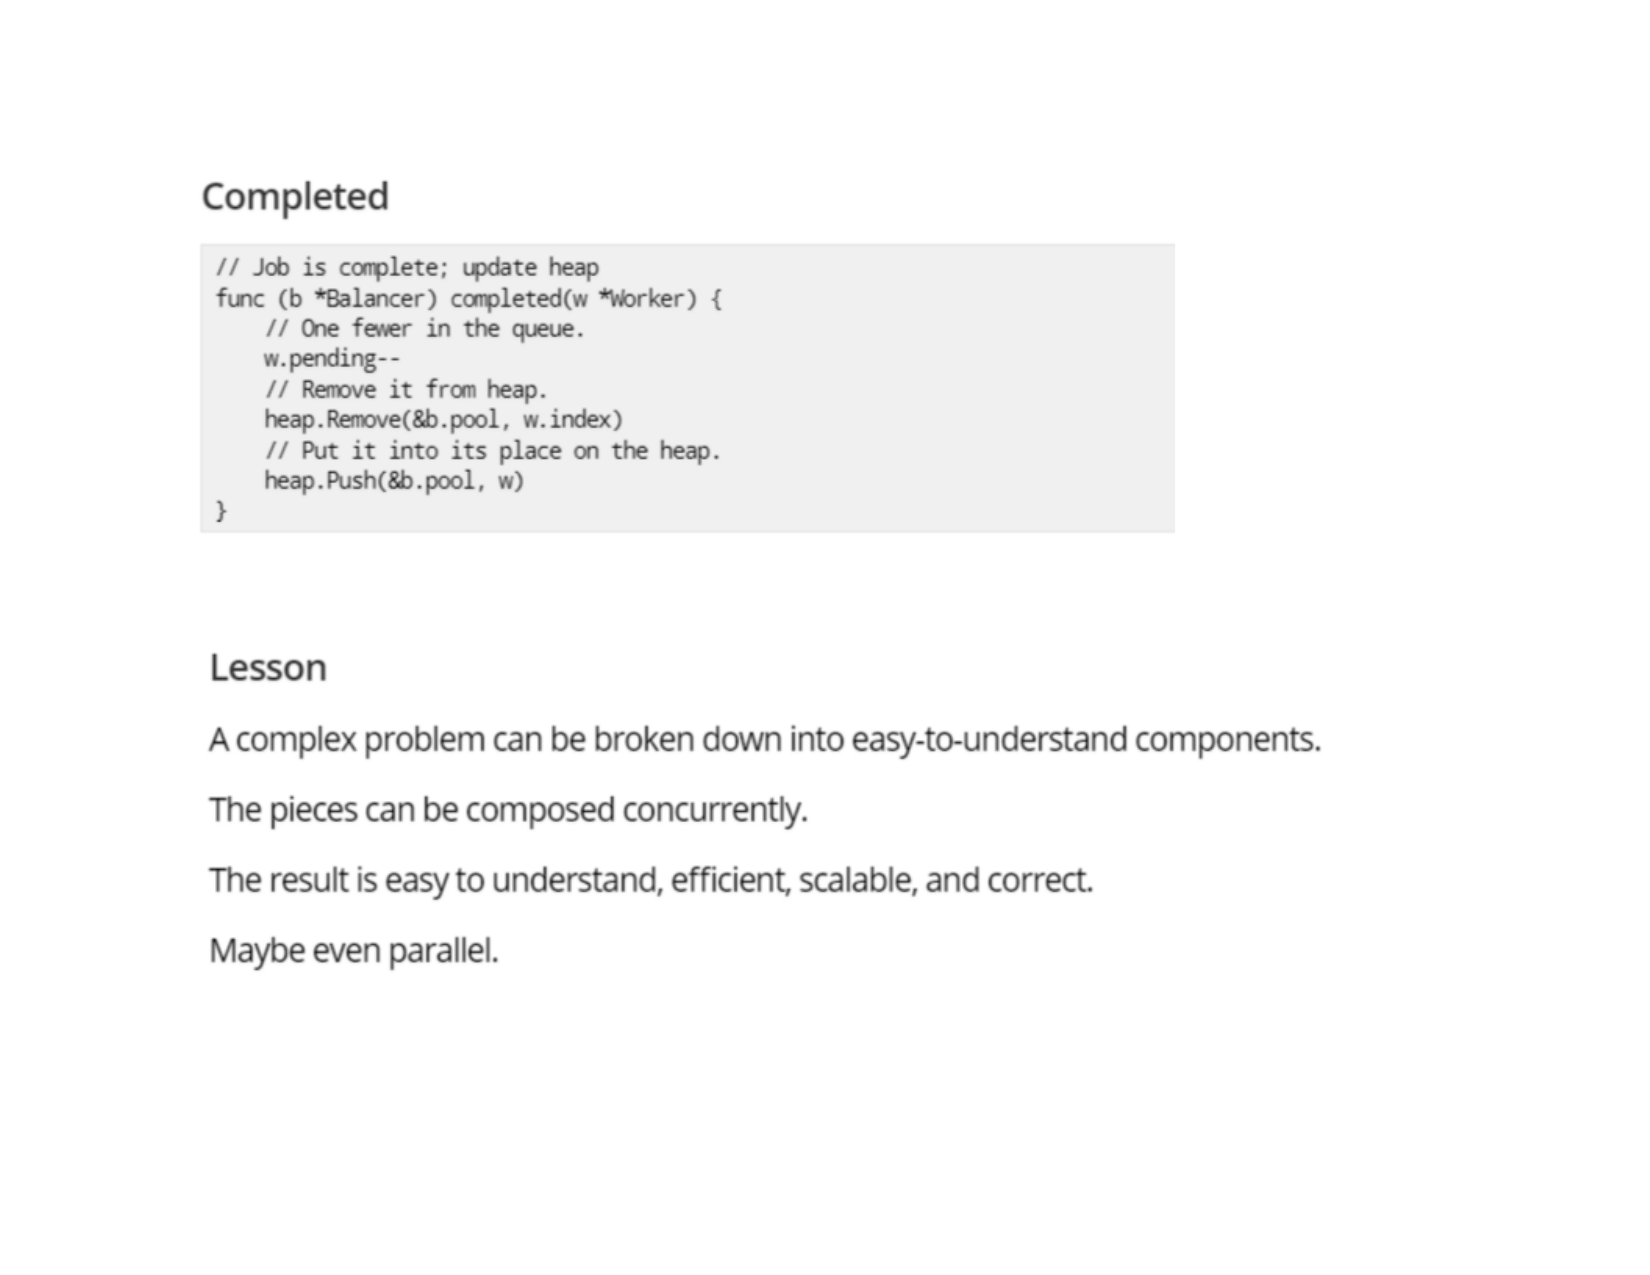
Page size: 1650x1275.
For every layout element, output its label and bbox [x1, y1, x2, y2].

picture [150, 150, 1175, 599]
picture [150, 617, 1411, 1066]
